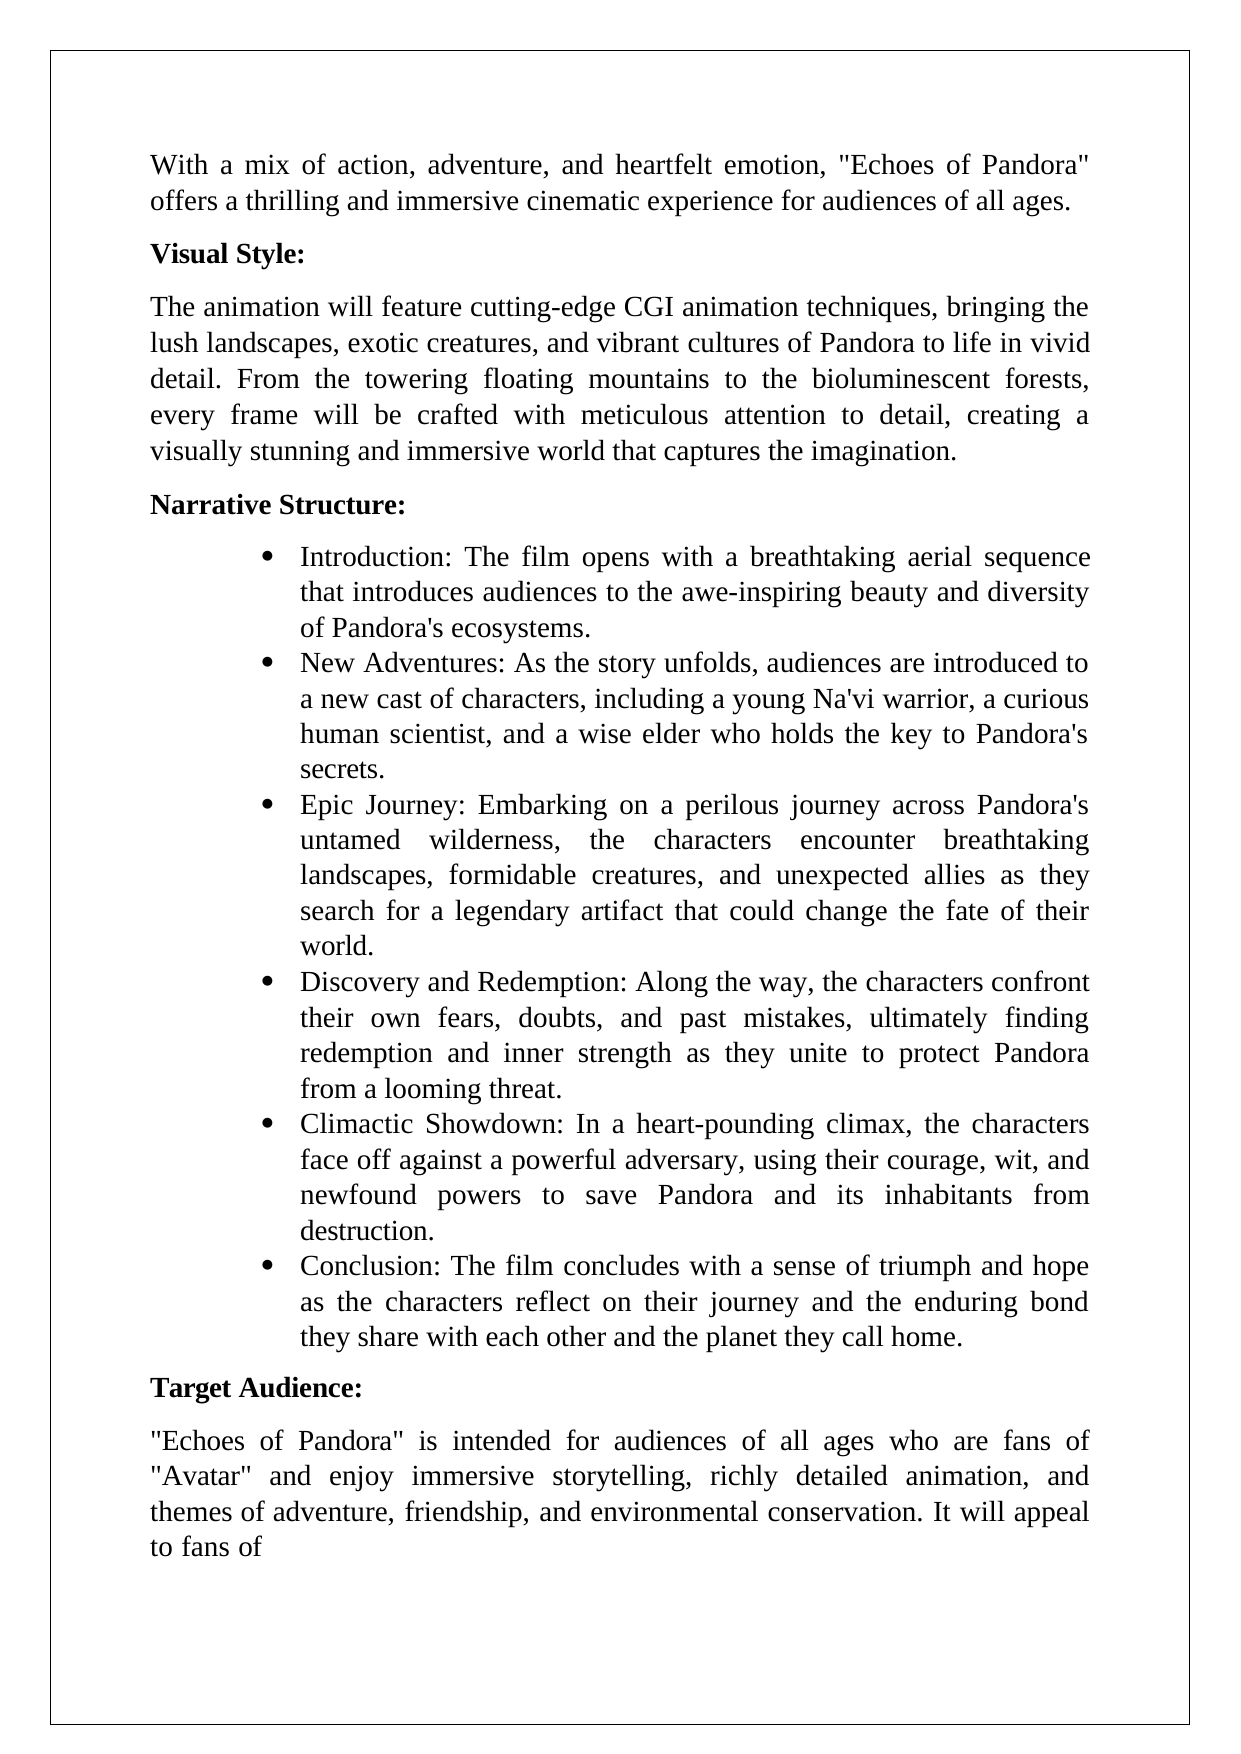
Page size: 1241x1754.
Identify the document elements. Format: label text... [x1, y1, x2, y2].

text The animation will feature cutting-edge CGI animation techniques, bringing the lush landscapes, exotic creatures, and vibrant cultures of Pandora to life in vivid detail. From the towering floating mountains to the bioluminescent forests, every frame will be crafted with meticulous attention to detail, creating a visually stunning and immersive world that captures the imagination. [150, 289, 1090, 467]
subtitle Narrative Structure: [150, 487, 1107, 520]
list Introduction: The film opens with a breathtaking aerial sequence that introduces audiences to the awe-inspiring beauty and diversity of Pandora's ecosystems. [262, 539, 1091, 643]
list Conclusion: The film concludes with a sense of triumph and hope as the characters reflect on their journey and the enduring bond they share with each other and the planet they call home. [262, 1248, 1090, 1352]
list Discovery and Redemption: Along the way, the characters confront their own fears, doubts, and past mistakes, ultimately finding redemption and inner strength as they unite to protect Pandora from a looming threat. [262, 964, 1090, 1104]
list New Adventures: As the story unfolds, audiences are introduced to a new cast of characters, including a young Na'vi warrior, a curious human scientist, and a wise elder who holds the key to Pandora's secrets. [262, 646, 1089, 785]
text With a mix of action, adventure, and heartfelt emotion, "Echoes of Pandora" offers a thrilling and immersive cinematic experience for audiences of all ages. [150, 147, 1091, 217]
text "Echoes of Pandora" is intended for audiences of all ages who are fans of "Avatar" and enjoy immersive storytelling, richly detailed animation, and themes of adventure, friendship, and environmental conservation. It will appeal to fans of [150, 1423, 1090, 1563]
subtitle Target Audience: [150, 1371, 1107, 1404]
list Epic Journey: Embarking on a perilous journey across Pandora's untamed wilderness, the characters encounter breathtaking landscapes, formidable creatures, and unexpected allies as they search for a legendary artifact that could change the fate of their world. [262, 787, 1090, 961]
list Climactic Showdown: In a heart-pounding climax, the characters face off against a powerful adversary, using their courage, wit, and newfound powers to save Pandora and its inhabitants from destruction. [262, 1106, 1091, 1246]
subtitle Visual Style: [150, 237, 1107, 270]
